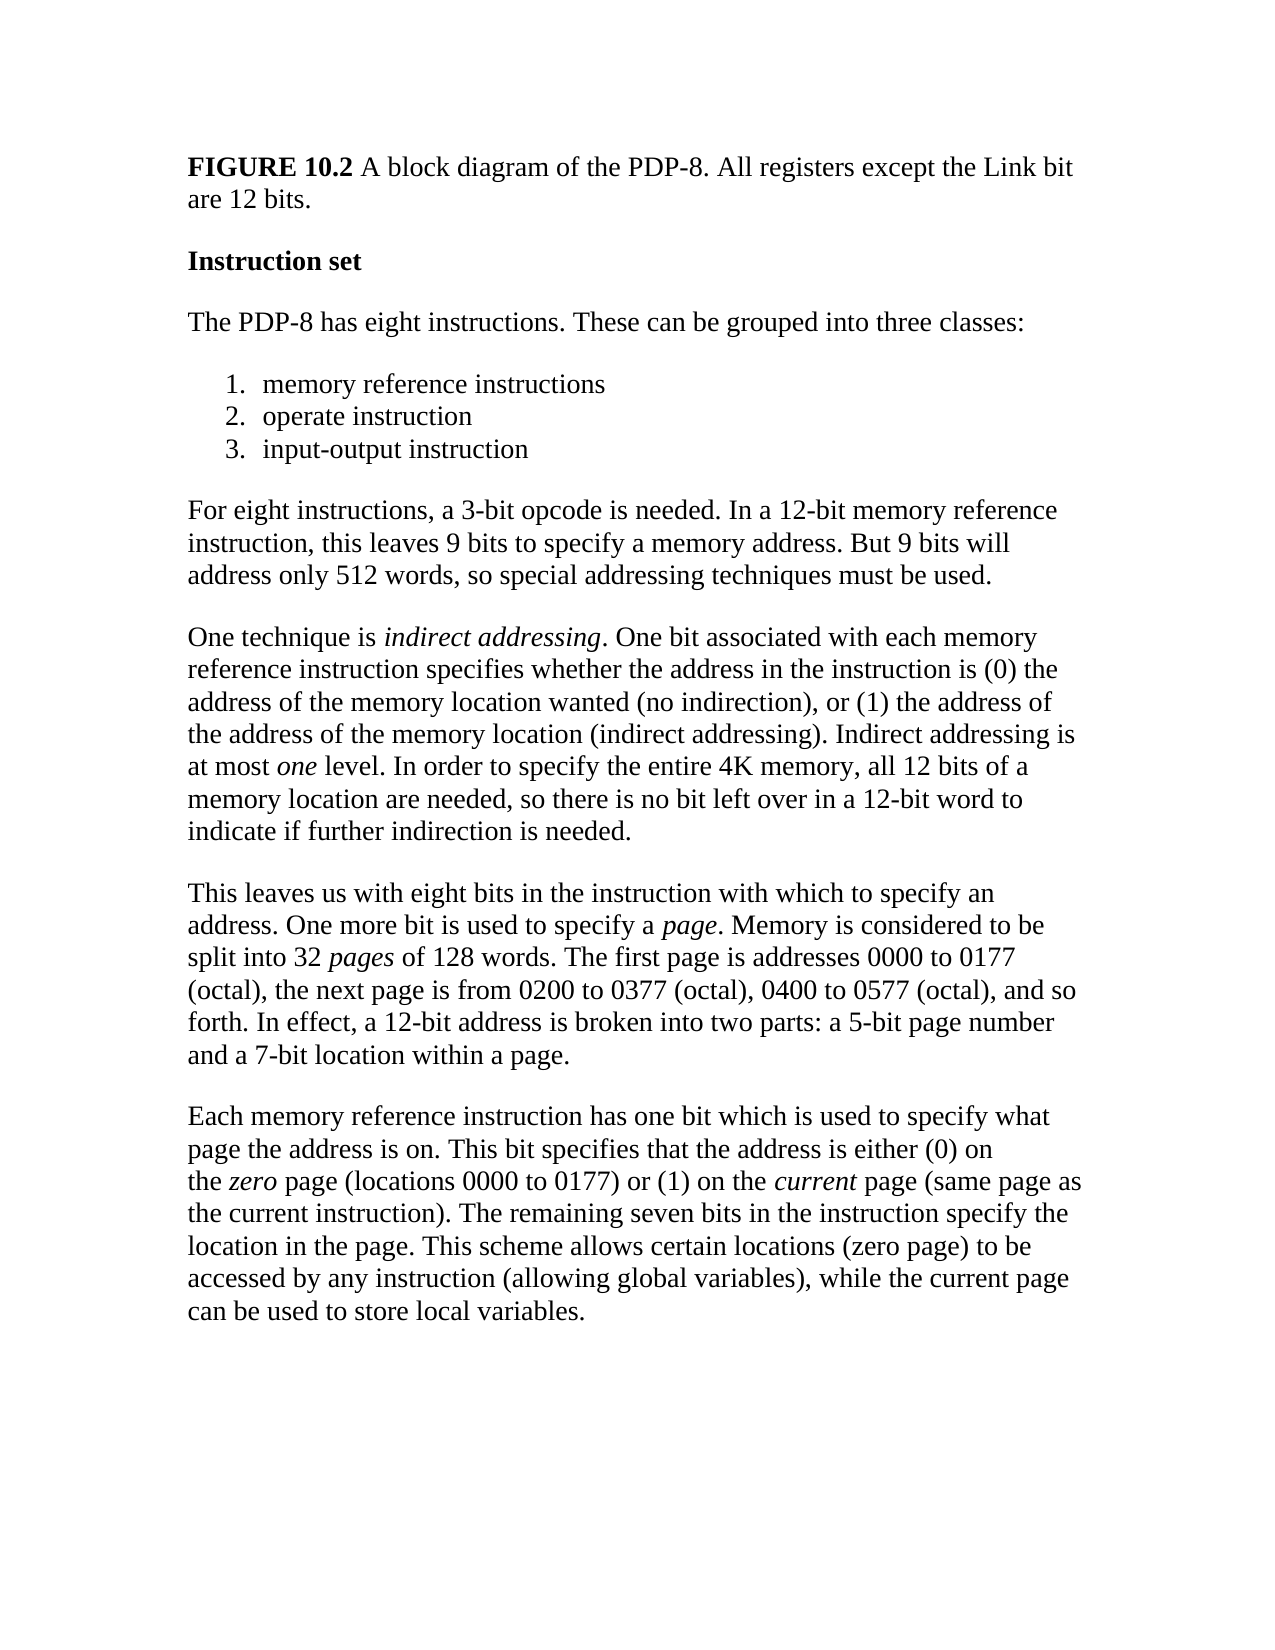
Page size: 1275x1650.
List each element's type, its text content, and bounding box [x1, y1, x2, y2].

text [187, 150, 1087, 215]
text Instruction set [187, 244, 1087, 276]
text The PDP-8 has eight instructions. These can be grouped into three classes: [187, 306, 1087, 338]
list memory reference instructions [225, 367, 1087, 399]
text Each memory reference instruction has one bit which is used to specify what page the address is on. This bit specifies that the address is either (0) on the zero page (locations 0000 to 0177) or (1) on the current page (same page as the current instruction). The remaining seven bits in the instruction specify the location in the page. This scheme allows certain locations (zero page) to be accessed by any instruction (allowing global variables), while the current page can be used to store local variables. [187, 1099, 1087, 1326]
list input-output instruction [225, 432, 1087, 464]
text For eight instructions, a 3-bit opcode is needed. In a 12-bit memory reference instruction, this leaves 9 bits to specify a memory address. But 9 bits will address only 512 words, so special addressing techniques must be used. [187, 493, 1087, 591]
list operate instruction [225, 399, 1087, 432]
text One technique is indirect addressing. One bit associated with each memory reference instruction specifies whether the address in the instruction is (0) the address of the memory location wanted (no indirection), or (1) the address of the address of the memory location (indirect addressing). Indirect addressing is at most one level. In order to specify the entire 4K memory, all 12 bits of a memory location are needed, so there is no bit left over in a 12-bit word to indicate if further indirection is needed. [187, 620, 1087, 847]
text This leaves us with eight bits in the instruction with which to specify an address. One more bit is used to specify a page. Memory is considered to be split into 32 pages of 128 words. The first page is addresses 0000 to 0177 (octal), the next page is from 0200 to 0377 (octal), 0400 to 0577 (octal), and so forth. In effect, a 12-bit address is broken into two parts: a 5-bit page number and a 7-bit location within a page. [187, 876, 1087, 1070]
